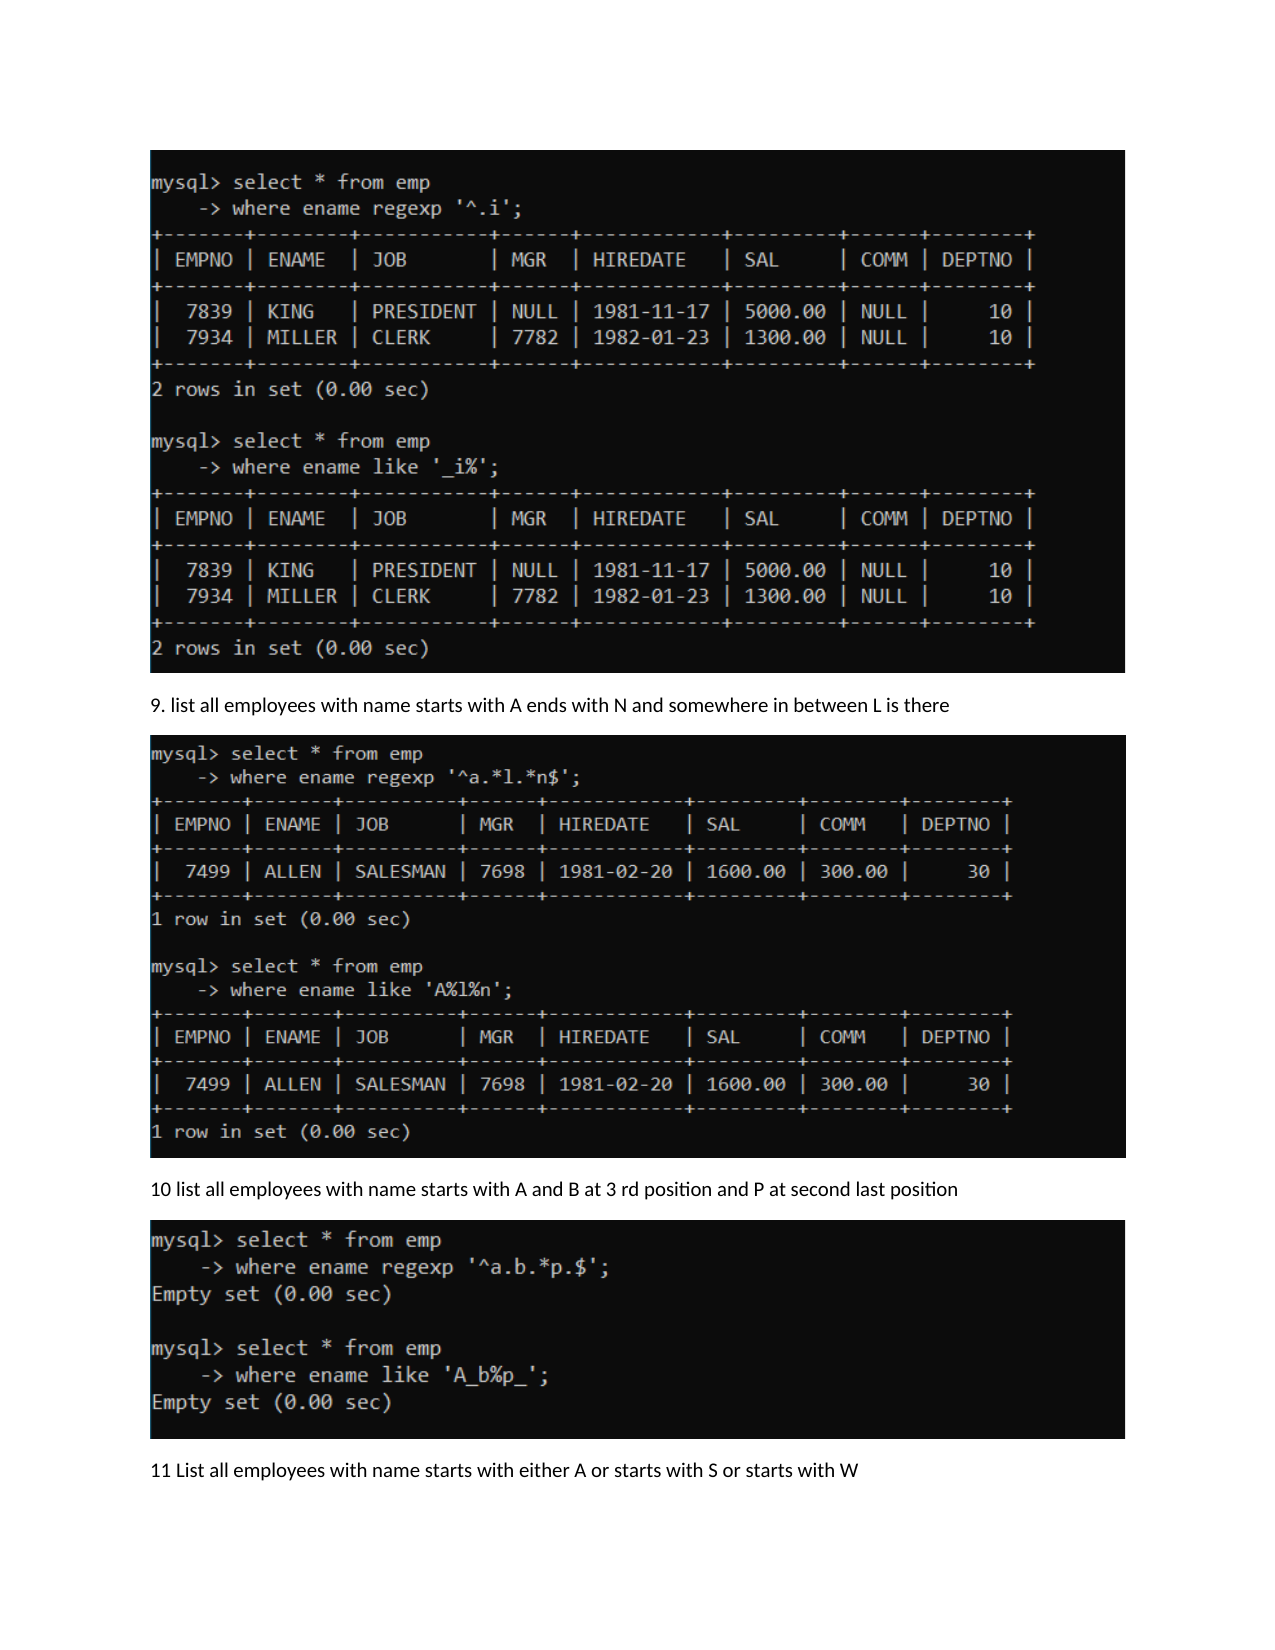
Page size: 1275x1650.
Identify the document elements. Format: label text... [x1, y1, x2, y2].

picture [150, 1220, 1125, 1439]
picture [150, 735, 1126, 1158]
picture [150, 150, 1125, 673]
text 9. list all employees with name starts with A ends with N and somewhere in between L is there [150, 692, 1125, 717]
text 11 List all employees with name starts with either A or starts with S or starts with W [150, 1457, 1125, 1482]
text 10 list all employees with name starts with A and B at 3 rd position and P at second last position [150, 1177, 1125, 1202]
